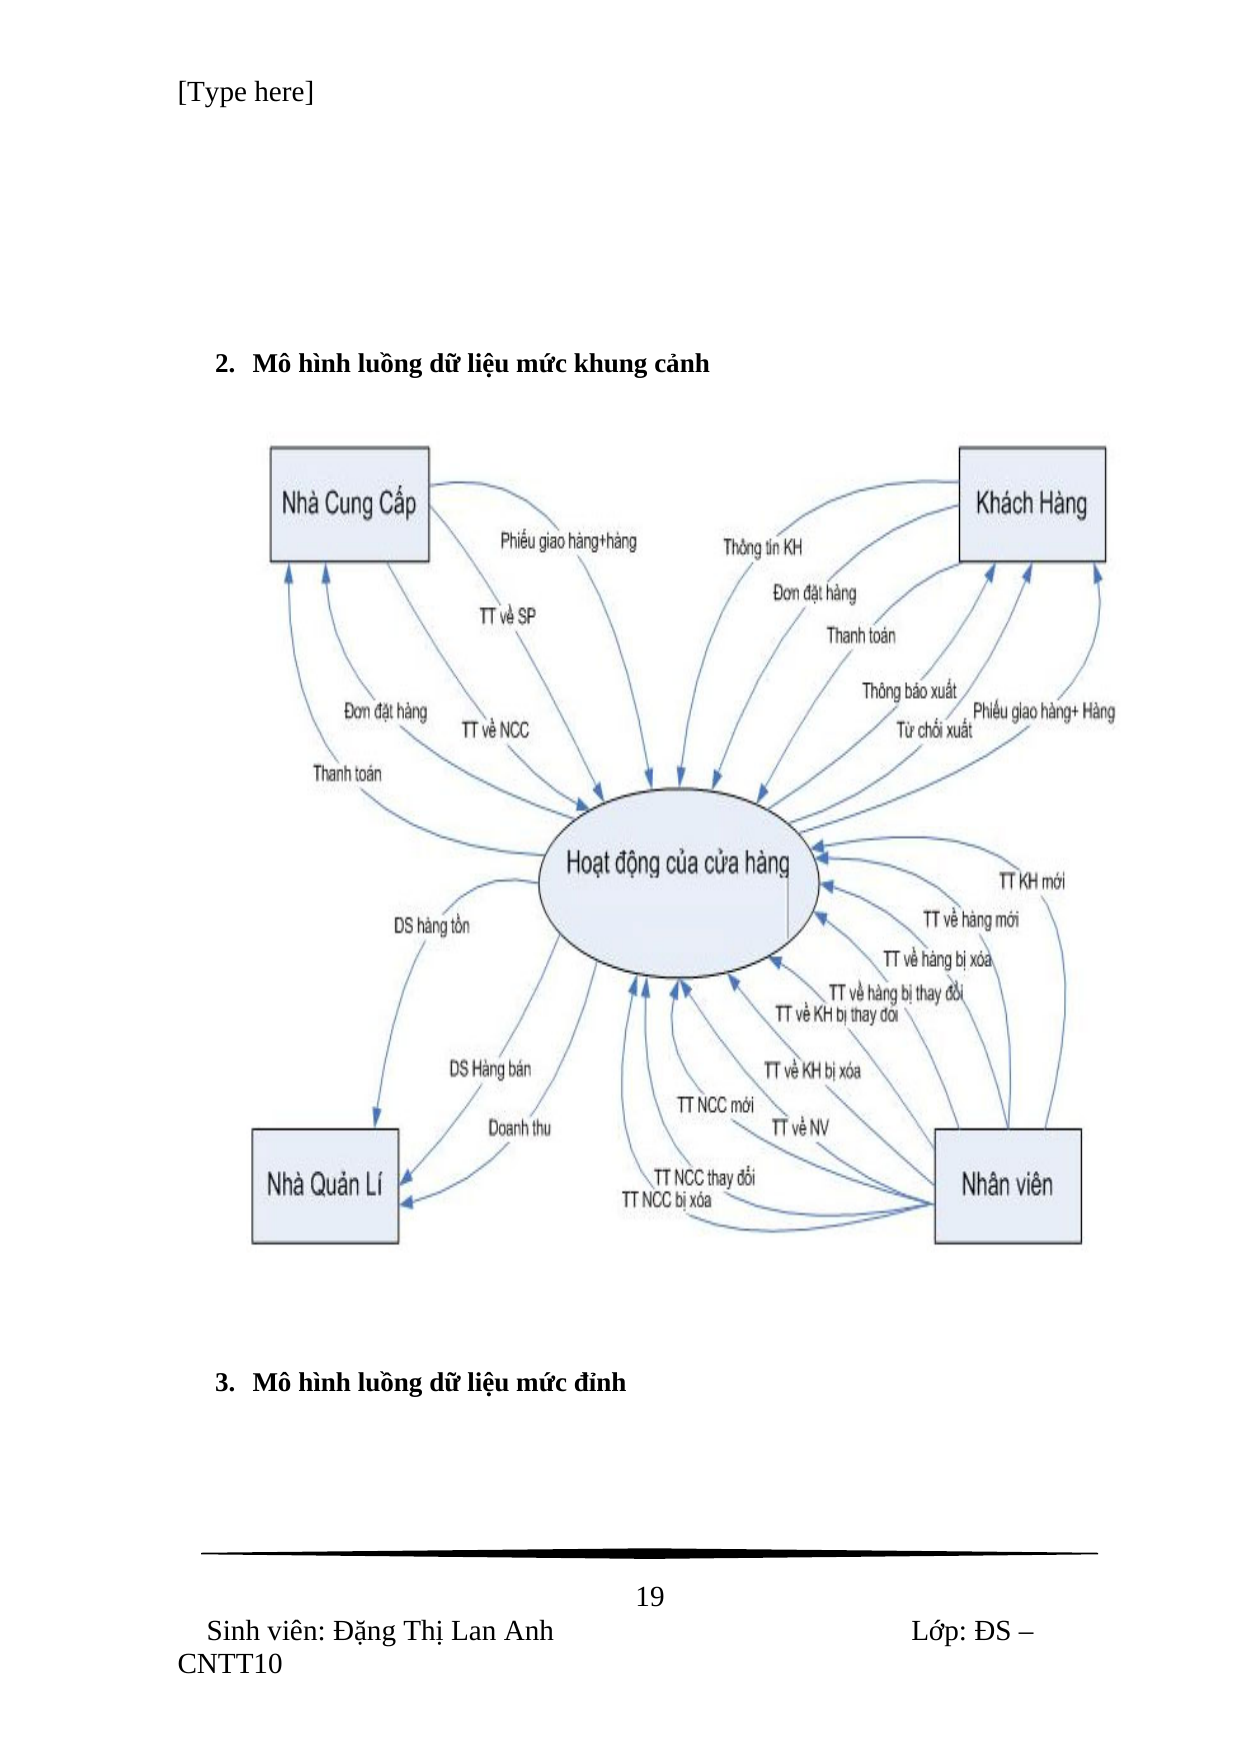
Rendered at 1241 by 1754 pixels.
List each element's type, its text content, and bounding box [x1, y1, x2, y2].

picture [216, 401, 1129, 1316]
list Mô hình luồng dữ liệu mức khung cảnh [215, 347, 1122, 378]
list Mô hình luồng dữ liệu mức đỉnh [215, 751, 1122, 1357]
